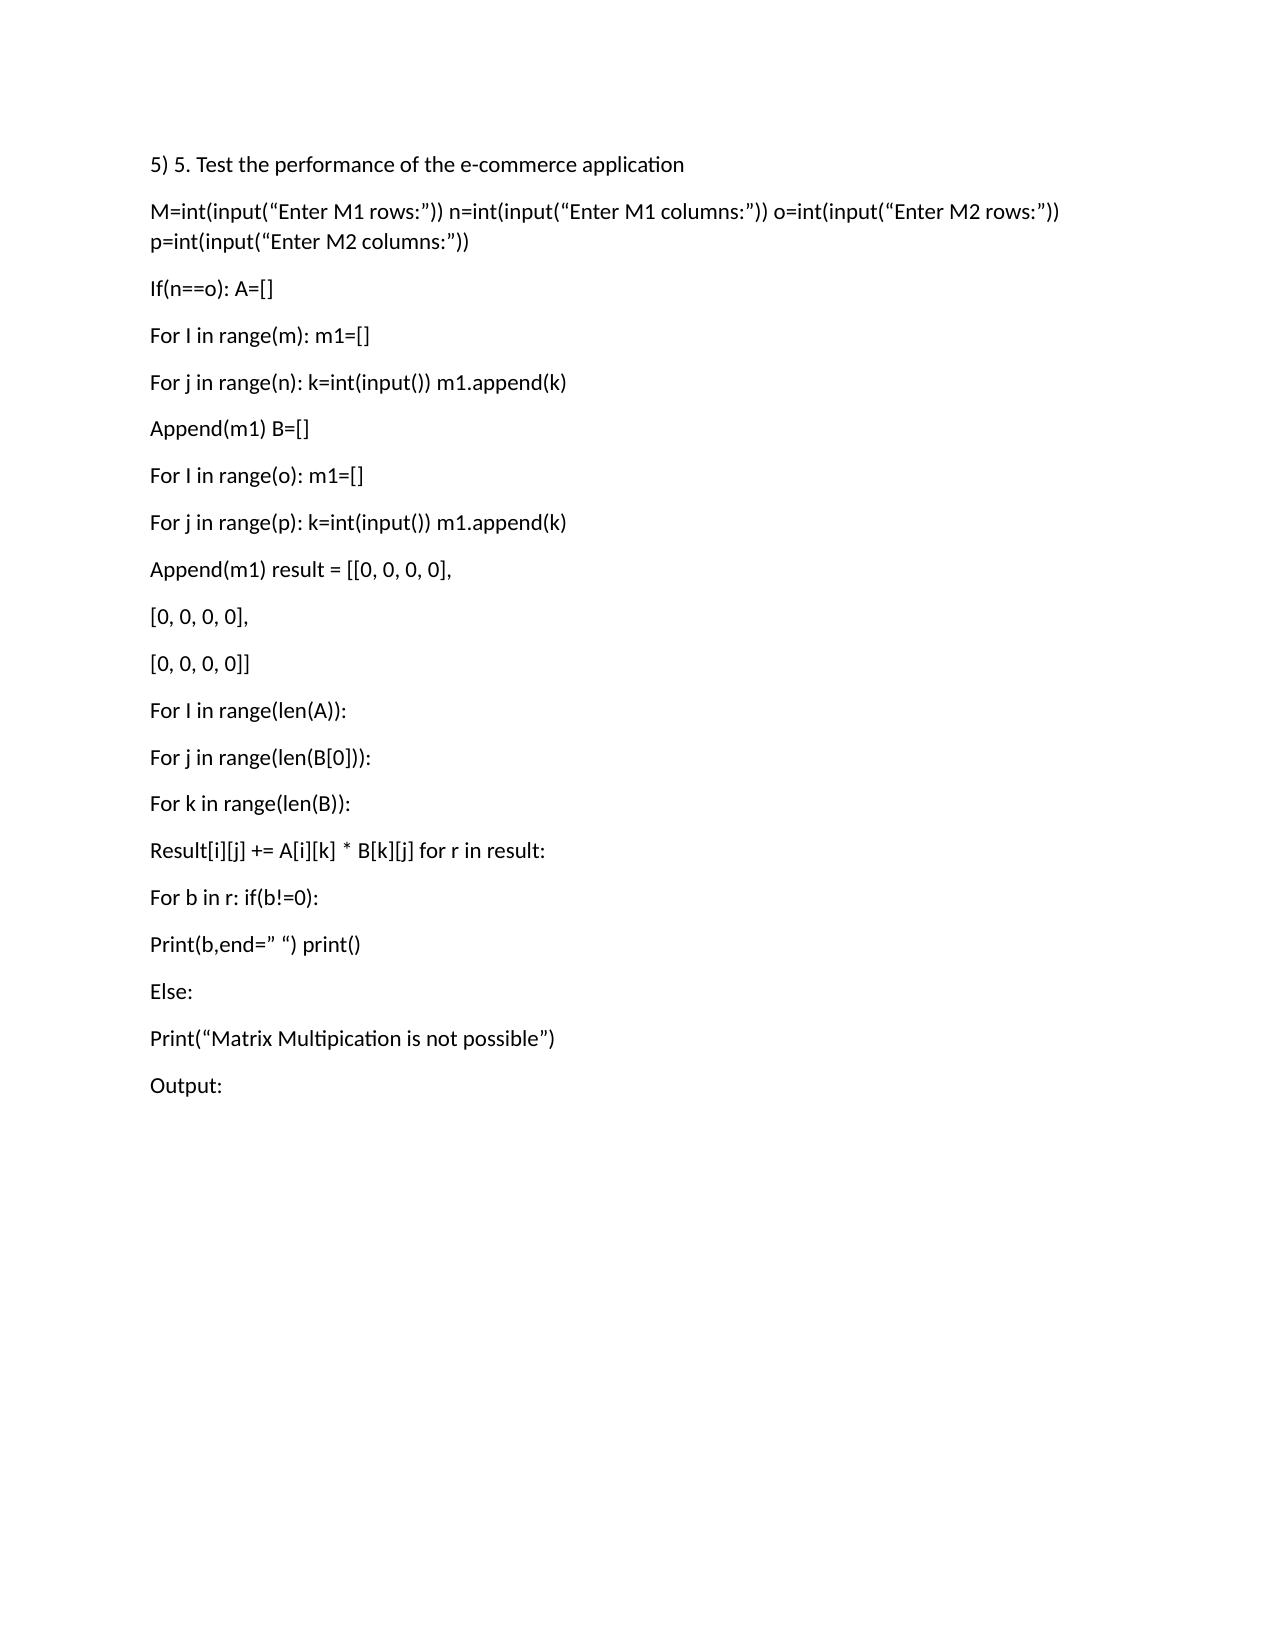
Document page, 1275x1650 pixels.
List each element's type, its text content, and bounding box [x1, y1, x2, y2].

text For j in range(p): k=int(input()) m1.append(k) [150, 508, 1125, 536]
text Output: [150, 1071, 1125, 1099]
text For I in range(o): m1=[] [150, 461, 1125, 489]
text If(n==o): A=[] [150, 274, 1125, 302]
text Else: [150, 977, 1125, 1005]
text M=int(input(“Enter M1 rows:”)) n=int(input(“Enter M1 columns:”)) o=int(input(“Enter M2 rows:”)) p=int(input(“Enter M2 columns:”)) [150, 197, 1125, 255]
text For b in r: if(b!=0): [150, 883, 1125, 911]
text [0, 0, 0, 0], [150, 602, 1125, 630]
text Print(“Matrix Multipication is not possible”) [150, 1024, 1125, 1052]
text [0, 0, 0, 0]] [150, 649, 1125, 677]
text For I in range(m): m1=[] [150, 321, 1125, 349]
text For j in range(n): k=int(input()) m1.append(k) [150, 368, 1125, 396]
text For I in range(len(A)): [150, 696, 1125, 724]
text For k in range(len(B)): [150, 789, 1125, 818]
text Result[i][j] += A[i][k] * B[k][j] for r in result: [150, 836, 1125, 864]
text Append(m1) B=[] [150, 414, 1125, 443]
text 5) 5. Test the performance of the e-commerce application [150, 150, 1125, 178]
text Append(m1) result = [[0, 0, 0, 0], [150, 555, 1125, 583]
text For j in range(len(B[0])): [150, 743, 1125, 771]
text Print(b,end=” “) print() [150, 930, 1125, 958]
